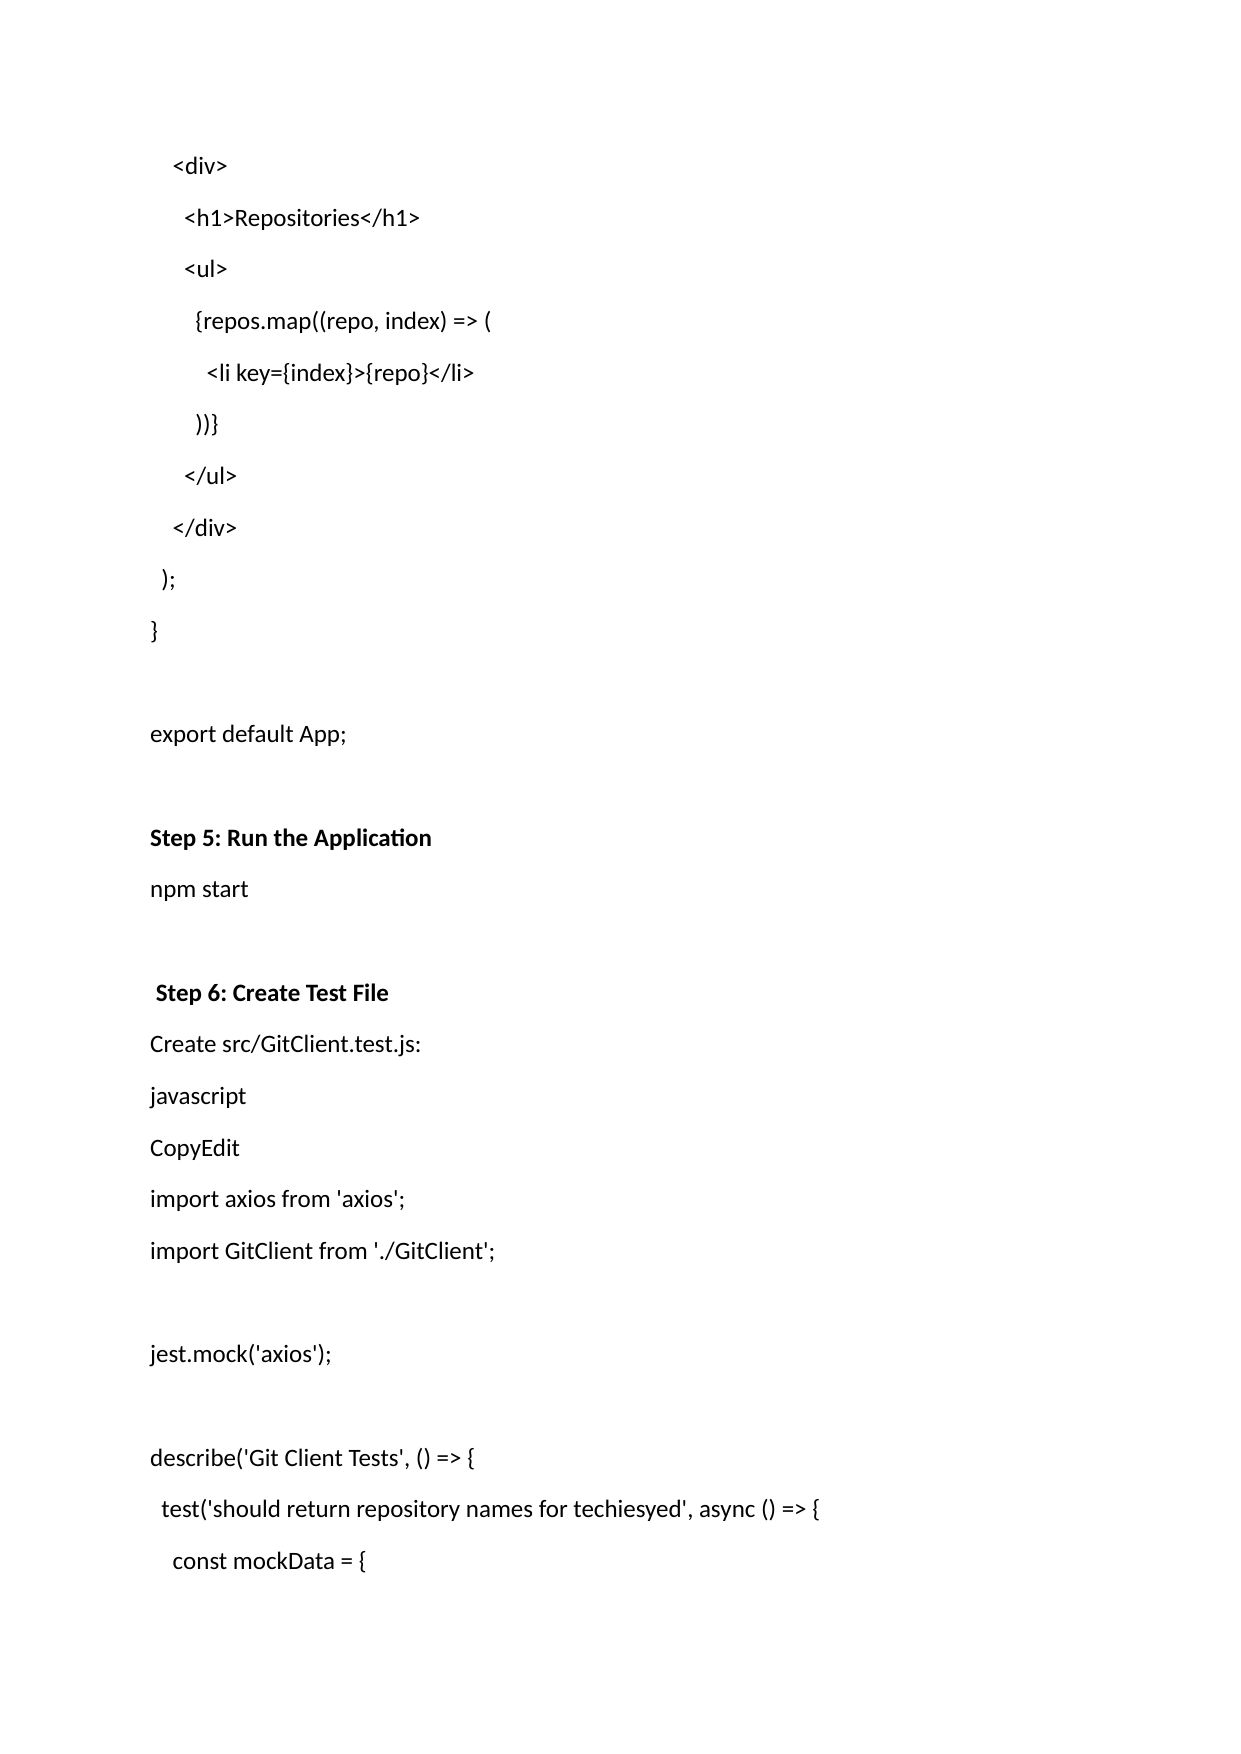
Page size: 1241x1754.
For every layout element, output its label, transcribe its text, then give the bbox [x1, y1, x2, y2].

text {repos.map((repo, index) => ( [150, 305, 1090, 336]
text ))} [150, 408, 1090, 439]
text Step 6: Create Test File [150, 977, 1090, 1007]
text const mockData = { [150, 1545, 1090, 1576]
text javascript [150, 1080, 1090, 1111]
text Step 5: Run the Application [150, 822, 1090, 852]
text </div> [150, 512, 1090, 542]
text } [150, 615, 1090, 646]
text <li key={index}>{repo}</li> [150, 357, 1090, 387]
text Create src/GitClient.test.js: [150, 1028, 1090, 1059]
text </ul> [150, 460, 1090, 491]
text npm start [150, 873, 1090, 904]
text <ul> [150, 253, 1090, 284]
text <div> [150, 150, 1090, 181]
text <h1>Repositories</h1> [150, 202, 1090, 232]
text ); [150, 563, 1090, 594]
text describe('Git Client Tests', () => { [150, 1442, 1090, 1472]
text import GitClient from './GitClient'; [150, 1235, 1090, 1266]
text test('should return repository names for techiesyed', async () => { [150, 1493, 1090, 1524]
text import axios from 'axios'; [150, 1183, 1090, 1214]
text export default App; [150, 718, 1090, 749]
text jest.mock('axios'); [150, 1338, 1090, 1369]
text CopyEdit [150, 1132, 1090, 1162]
